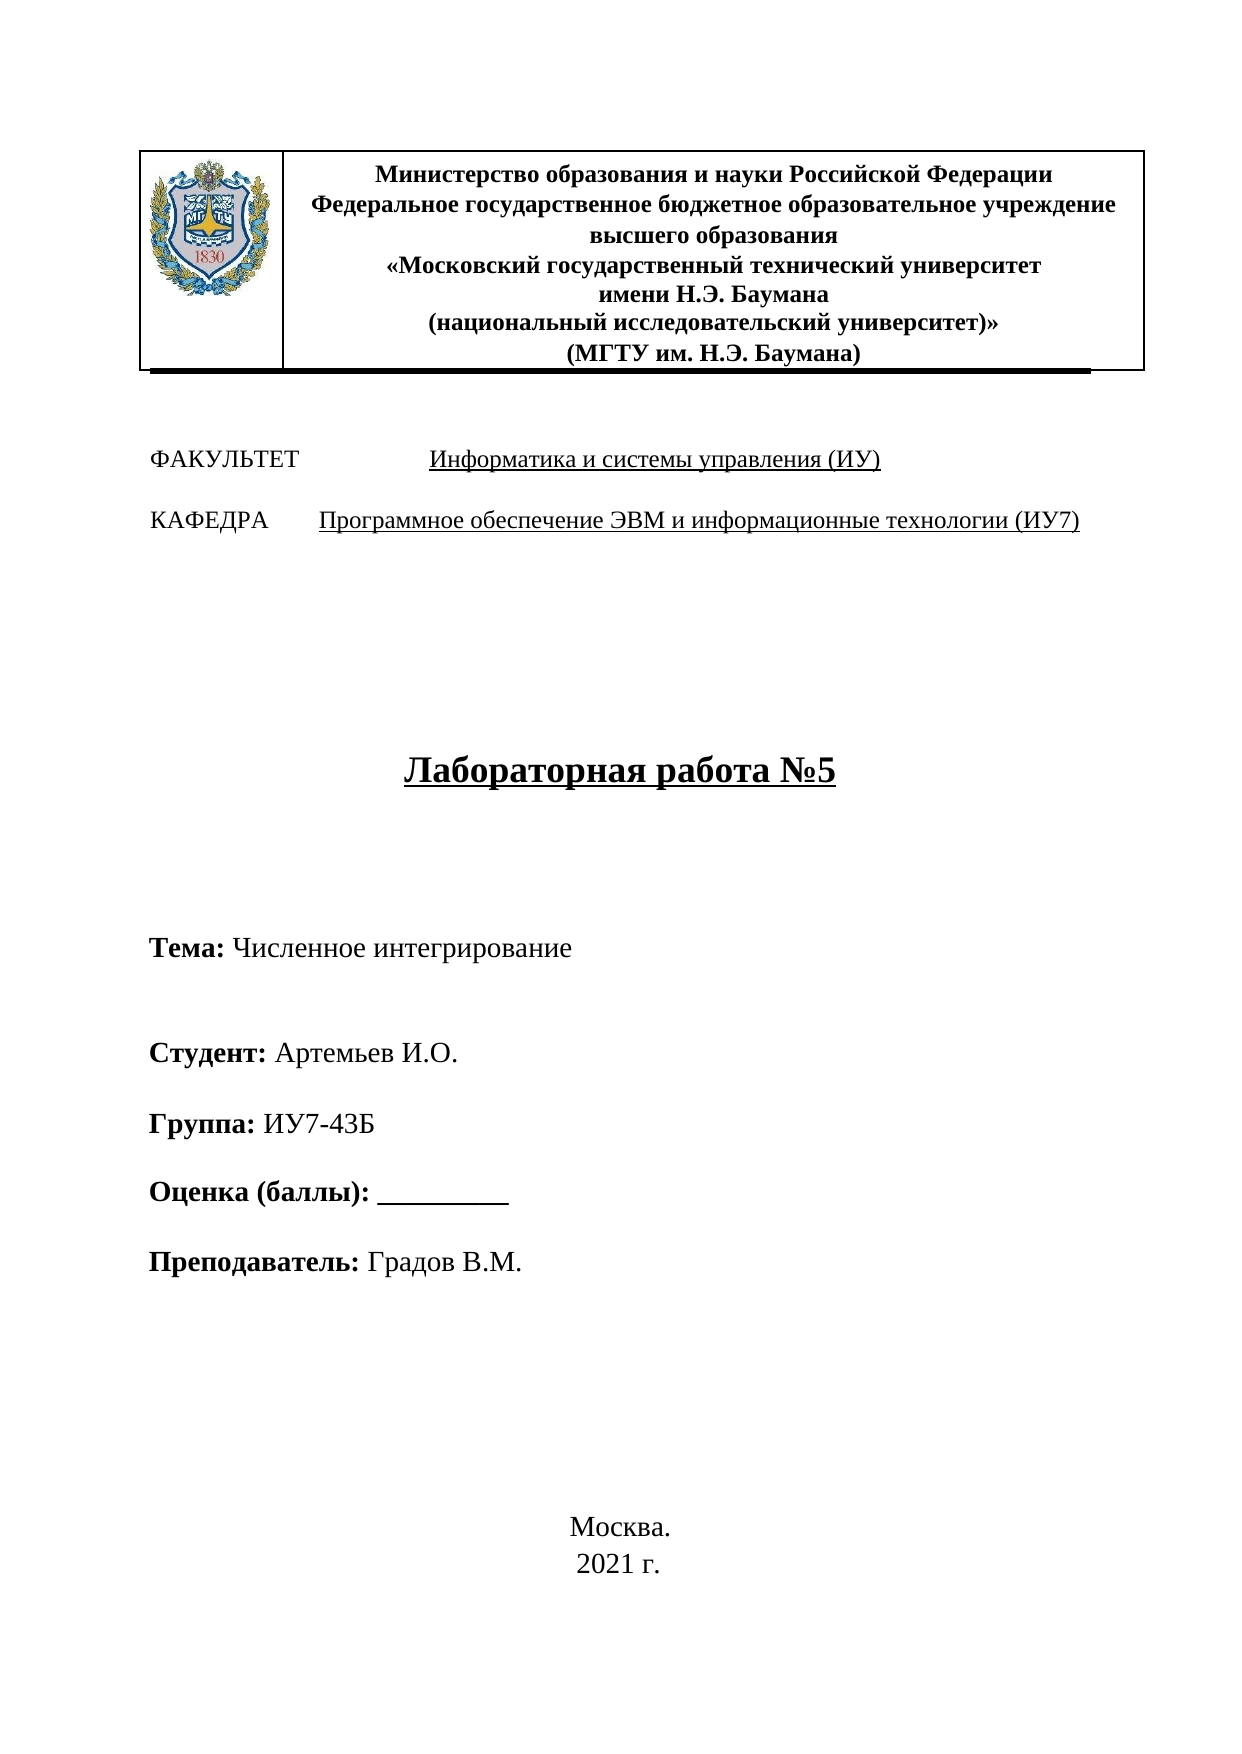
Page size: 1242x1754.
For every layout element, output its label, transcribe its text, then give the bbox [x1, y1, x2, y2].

text Преподаватель: Градов В.М. [148, 1244, 1080, 1278]
picture [149, 159, 270, 296]
text ФАКУЛЬТЕТ Информатика и системы управления (ИУ) [150, 444, 1080, 473]
text Студент: Артемьев И.О. [148, 1035, 1080, 1068]
text КАФЕДРА Программное обеспечение ЭВМ и информационные технологии (ИУ7) [150, 506, 1080, 534]
text Тема: Численное интегрирование [148, 930, 1080, 963]
text Оценка (баллы): _________ [148, 1174, 1080, 1207]
table_header Министерство образования и науки Российской Федерации Федеральное государственное бюджетное образовательное учреждение высшего образования «Московский государственный технический университет имени Н.Э. Баумана (национальный исследовательский университет)» (МГТУ им. Н.Э. Баумана) [284, 152, 1143, 369]
text Москва. [160, 1509, 1080, 1543]
text 2021 г. [160, 1546, 1080, 1579]
text Группа: ИУ7-43Б [148, 1106, 1080, 1140]
table_header [141, 152, 282, 369]
subtitle Лабораторная работа №5 [160, 748, 1080, 791]
